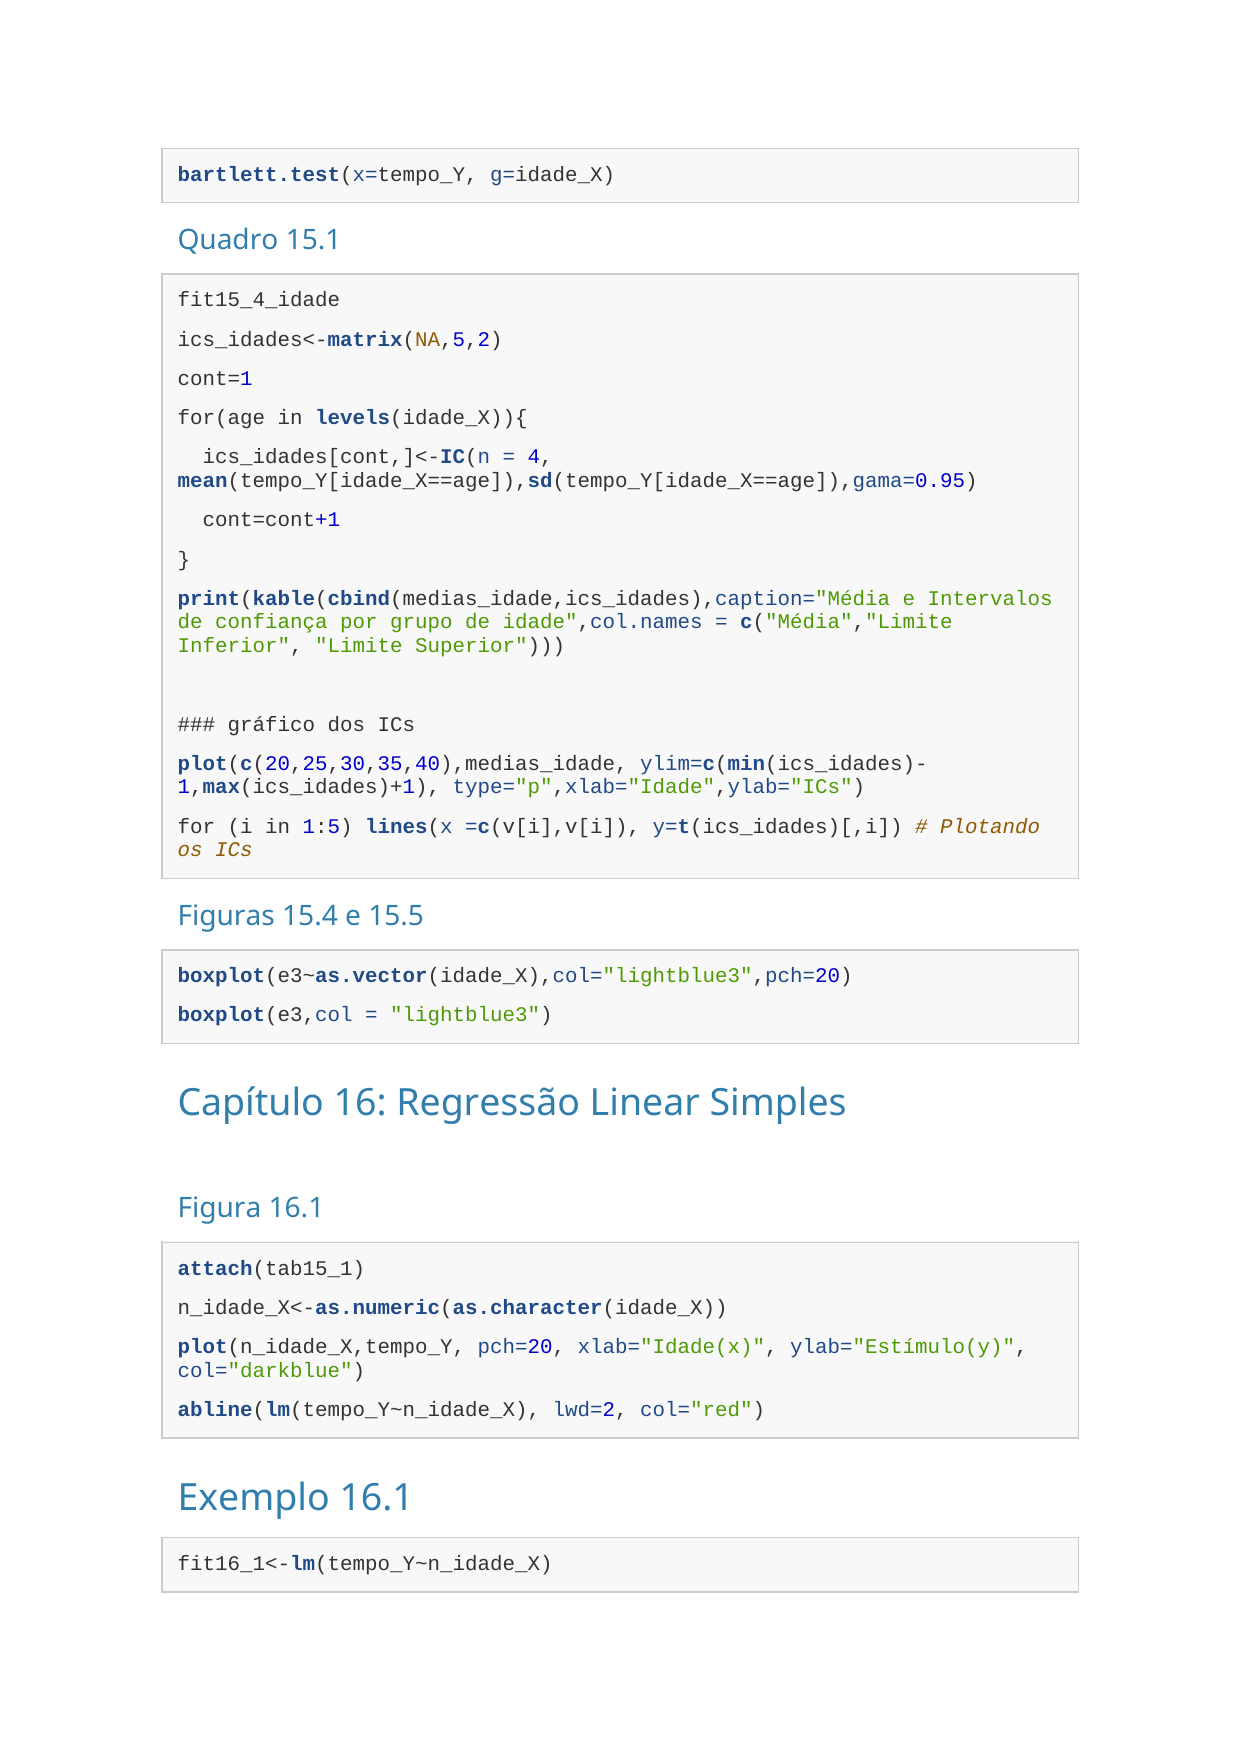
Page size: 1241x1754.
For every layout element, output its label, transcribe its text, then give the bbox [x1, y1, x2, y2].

text abline(lm(tempo_Y~n_idade_X), lwd=2, col="red") [163, 1383, 1078, 1437]
text Figuras 15.4 e 15.5 [177, 895, 1063, 933]
text ### gráfico dos ICs [163, 697, 1078, 737]
text fit16_1<-lm(tempo_Y~n_idade_X) [163, 1538, 1078, 1591]
text Figura 16.1 [177, 1187, 1063, 1226]
text boxplot(e3,col = "lightblue3") [163, 988, 1078, 1043]
text for(age in levels(idade_X)){ [163, 391, 1078, 430]
text print(kable(cbind(medias_idade,ics_idades),caption="Média e Intervalos de confiança por grupo de idade",col.names = c("Média","Limite Inferior", "Limite Superior"))) [163, 572, 1078, 658]
text } [163, 532, 1078, 572]
text Capítulo 16: Regressão Linear Simples [177, 1075, 1063, 1126]
text bartlett.test(x=tempo_Y, g=idade_X) [163, 149, 1078, 202]
text plot(n_idade_X,tempo_Y, pch=20, xlab="Idade(x)", ylab="Estímulo(y)", col="darkblue") [163, 1320, 1078, 1383]
text plot(c(20,25,30,35,40),medias_idade, ylim=c(min(ics_idades)-1,max(ics_idades)+1), type="p",xlab="Idade",ylab="ICs") [163, 737, 1078, 800]
text cont=1 [163, 352, 1078, 391]
text cont=cont+1 [163, 493, 1078, 532]
text ics_idades<-matrix(NA,5,2) [163, 312, 1078, 352]
text Quadro 15.1 [177, 219, 1063, 257]
text boxplot(e3~as.vector(idade_X),col="lightblue3",pch=20) [163, 951, 1078, 988]
text fit15_4_idade [163, 275, 1078, 312]
text n_idade_X<-as.numeric(as.character(idade_X)) [163, 1281, 1078, 1320]
text for (i in 1:5) lines(x =c(v[i],v[i]), y=t(ics_idades)[,i]) # Plotando os ICs [163, 800, 1078, 878]
text Exemplo 16.1 [177, 1470, 1063, 1521]
text attach(tab15_1) [163, 1243, 1078, 1281]
text ics_idades[cont,]<-IC(n = 4, mean(tempo_Y[idade_X==age]),sd(tempo_Y[idade_X==age]),gama=0.95) [163, 430, 1078, 493]
